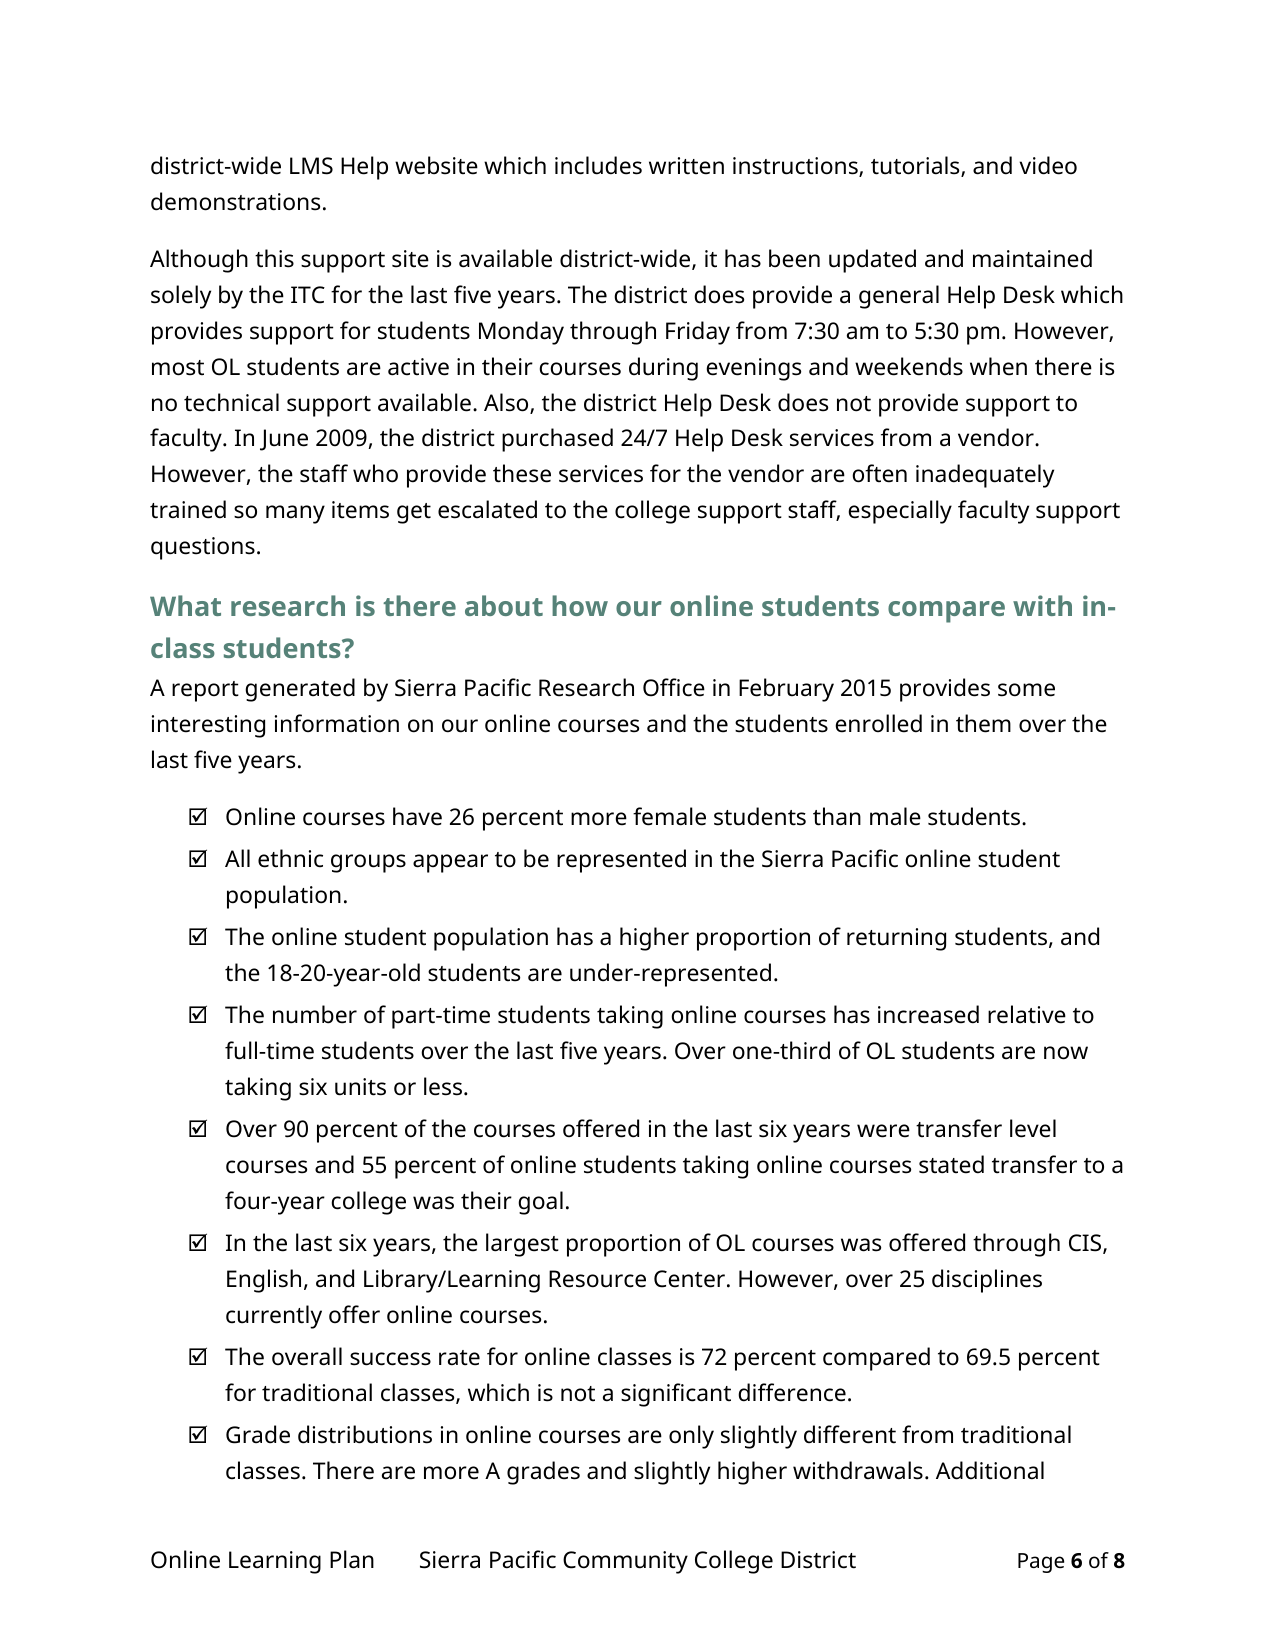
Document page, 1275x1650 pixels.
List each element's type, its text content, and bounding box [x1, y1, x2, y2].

list The online student population has a higher proportion of returning students, and the 18-20-year-old students are under-represented. [187, 921, 1125, 988]
list The overall success rate for online classes is 72 percent compared to 69.5 percent for traditional classes, which is not a significant difference. [187, 1341, 1125, 1408]
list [187, 1419, 1125, 1486]
list All ethnic groups appear to be represented in the Sierra Pacific online student population. [187, 843, 1125, 910]
subtitle What research is there about how our online students compare with in-class students? [150, 587, 1125, 666]
text Although this support site is available district-wide, it has been updated and maintained solely by the ITC for the last five years. The district does provide a general Help Desk which provides support for students Monday through Friday from 7:30 am to 5:30 pm. However, most OL students are active in their courses during evenings and weekends when there is no technical support available. Also, the district Help Desk does not provide support to faculty. In June 2009, the district purchased 24/7 Help Desk services from a vendor. However, the staff who provide these services for the vendor are often inadequately trained so many items get escalated to the college support staff, especially faculty support questions. [150, 243, 1125, 561]
list Online courses have 26 percent more female students than male students. [187, 800, 1125, 832]
list The number of part-time students taking online courses has increased relative to full-time students over the last five years. Over one-third of OL students are now taking six units or less. [187, 999, 1125, 1102]
list Over 90 percent of the courses offered in the last six years were transfer level courses and 55 percent of online students taking online courses stated transfer to a four-year college was their goal. [187, 1113, 1125, 1216]
text A report generated by Sierra Pacific Research Office in February 2015 provides some interesting information on our online courses and the students enrolled in them over the last five years. [150, 672, 1125, 775]
list In the last six years, the largest proportion of OL courses was offered through CIS, English, and Library/Learning Resource Center. However, over 25 disciplines currently offer online courses. [187, 1227, 1125, 1330]
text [150, 150, 1125, 217]
